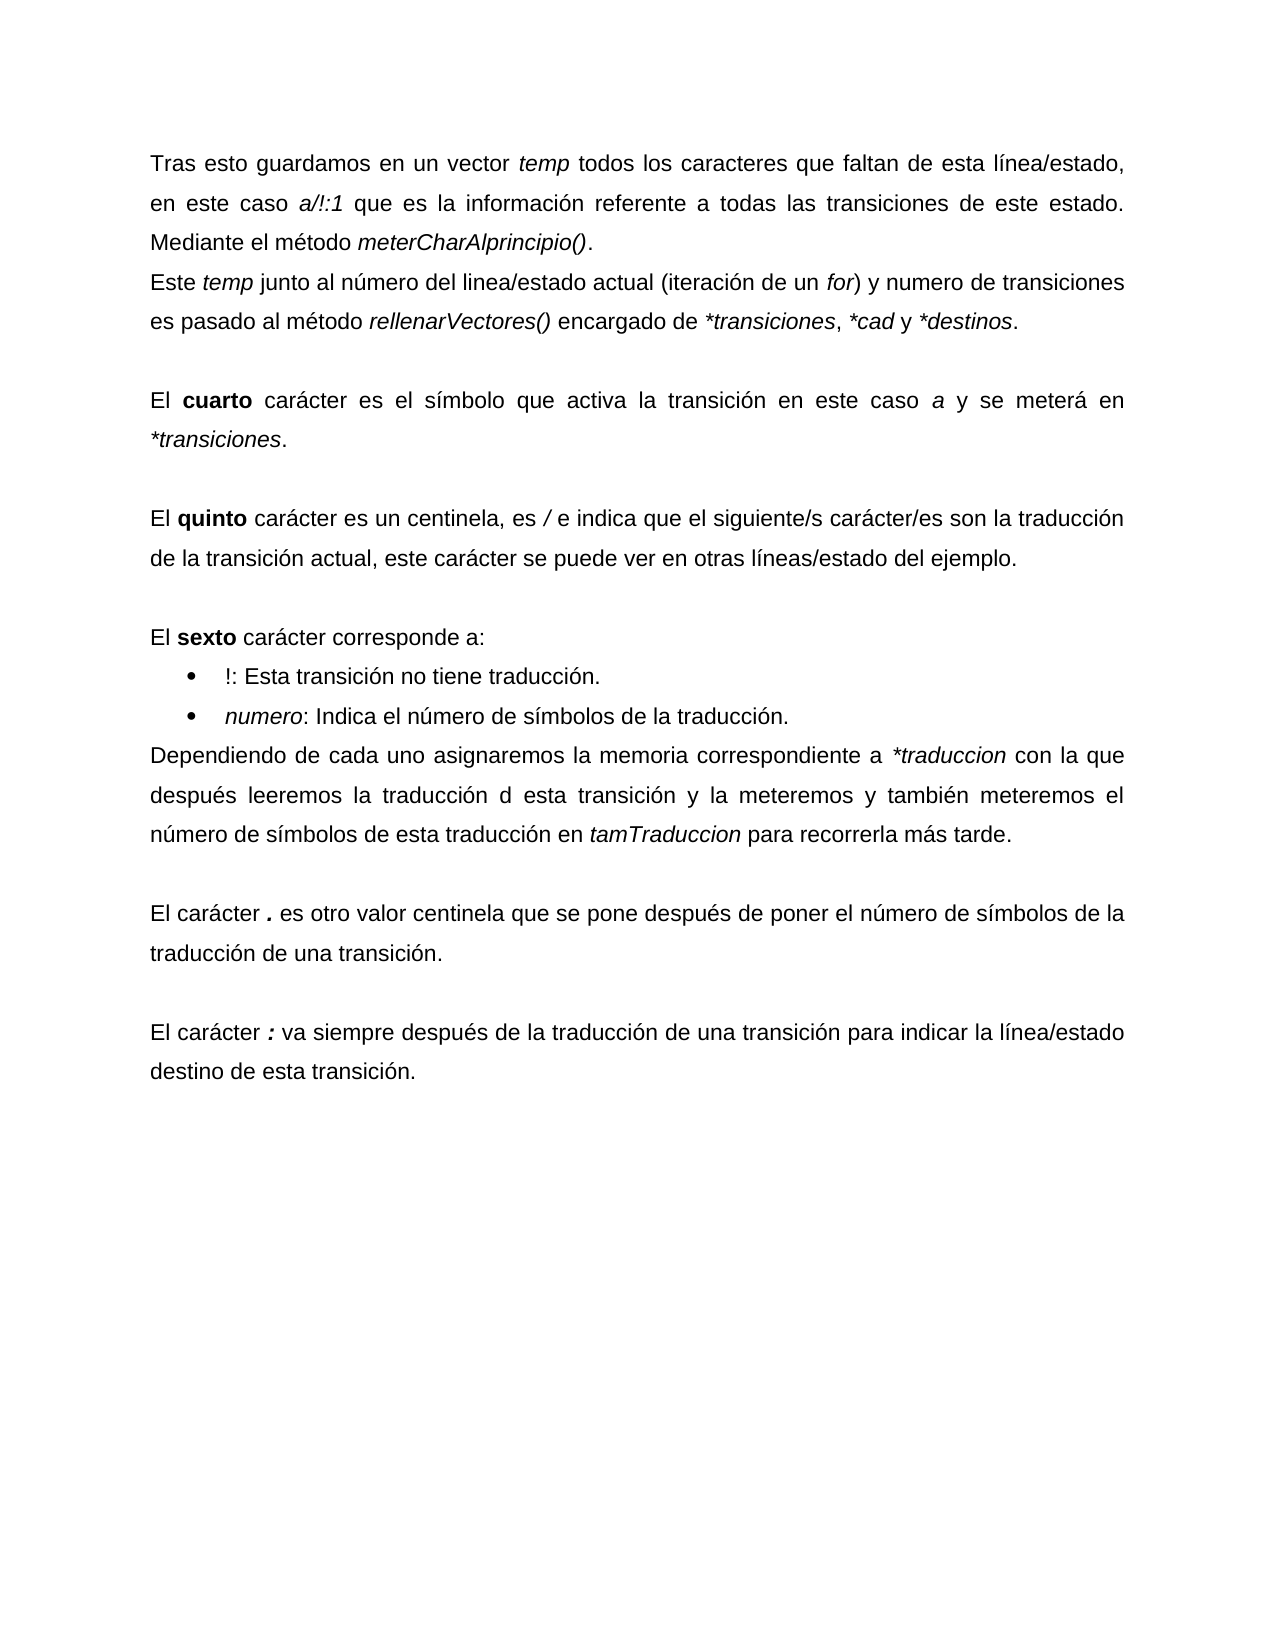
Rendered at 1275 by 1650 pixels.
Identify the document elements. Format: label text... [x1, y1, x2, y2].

text Tras esto guardamos en un vector temp todos los caracteres que faltan de esta línea/estado, en este caso a/!:1 que es la información referente a todas las transiciones de este estado. Mediante el método meterCharAlprincipio(). [150, 150, 1125, 255]
text El sexto carácter corresponde a: [150, 624, 1125, 650]
text El quinto carácter es un centinela, es / e indica que el siguiente/s carácter/es son la traducción de la transición actual, este carácter se puede ver en otras líneas/estado del ejemplo. [150, 505, 1125, 571]
text Este temp junto al número del linea/estado actual (iteración de un for) y numero de transiciones es pasado al método rellenarVectores() encargado de *transiciones, *cad y *destinos. [150, 268, 1125, 334]
text El carácter . es otro valor centinela que se pone después de poner el número de símbolos de la traducción de una transición. [150, 900, 1125, 966]
text El cuarto carácter es el símbolo que activa la transición en este caso a y se meterá en *transiciones. [150, 387, 1125, 453]
list !: Esta transición no tiene traducción. [187, 663, 1125, 689]
text El carácter : va siempre después de la traducción de una transición para indicar la línea/estado destino de esta transición. [150, 1018, 1125, 1084]
list numero: Indica el número de símbolos de la traducción. [187, 703, 1125, 729]
text Dependiendo de cada uno asignaremos la memoria correspondiente a *traduccion con la que después leeremos la traducción d esta transición y la meteremos y también meteremos el número de símbolos de esta traducción en tamTraduccion para recorrerla más tarde. [150, 742, 1125, 847]
